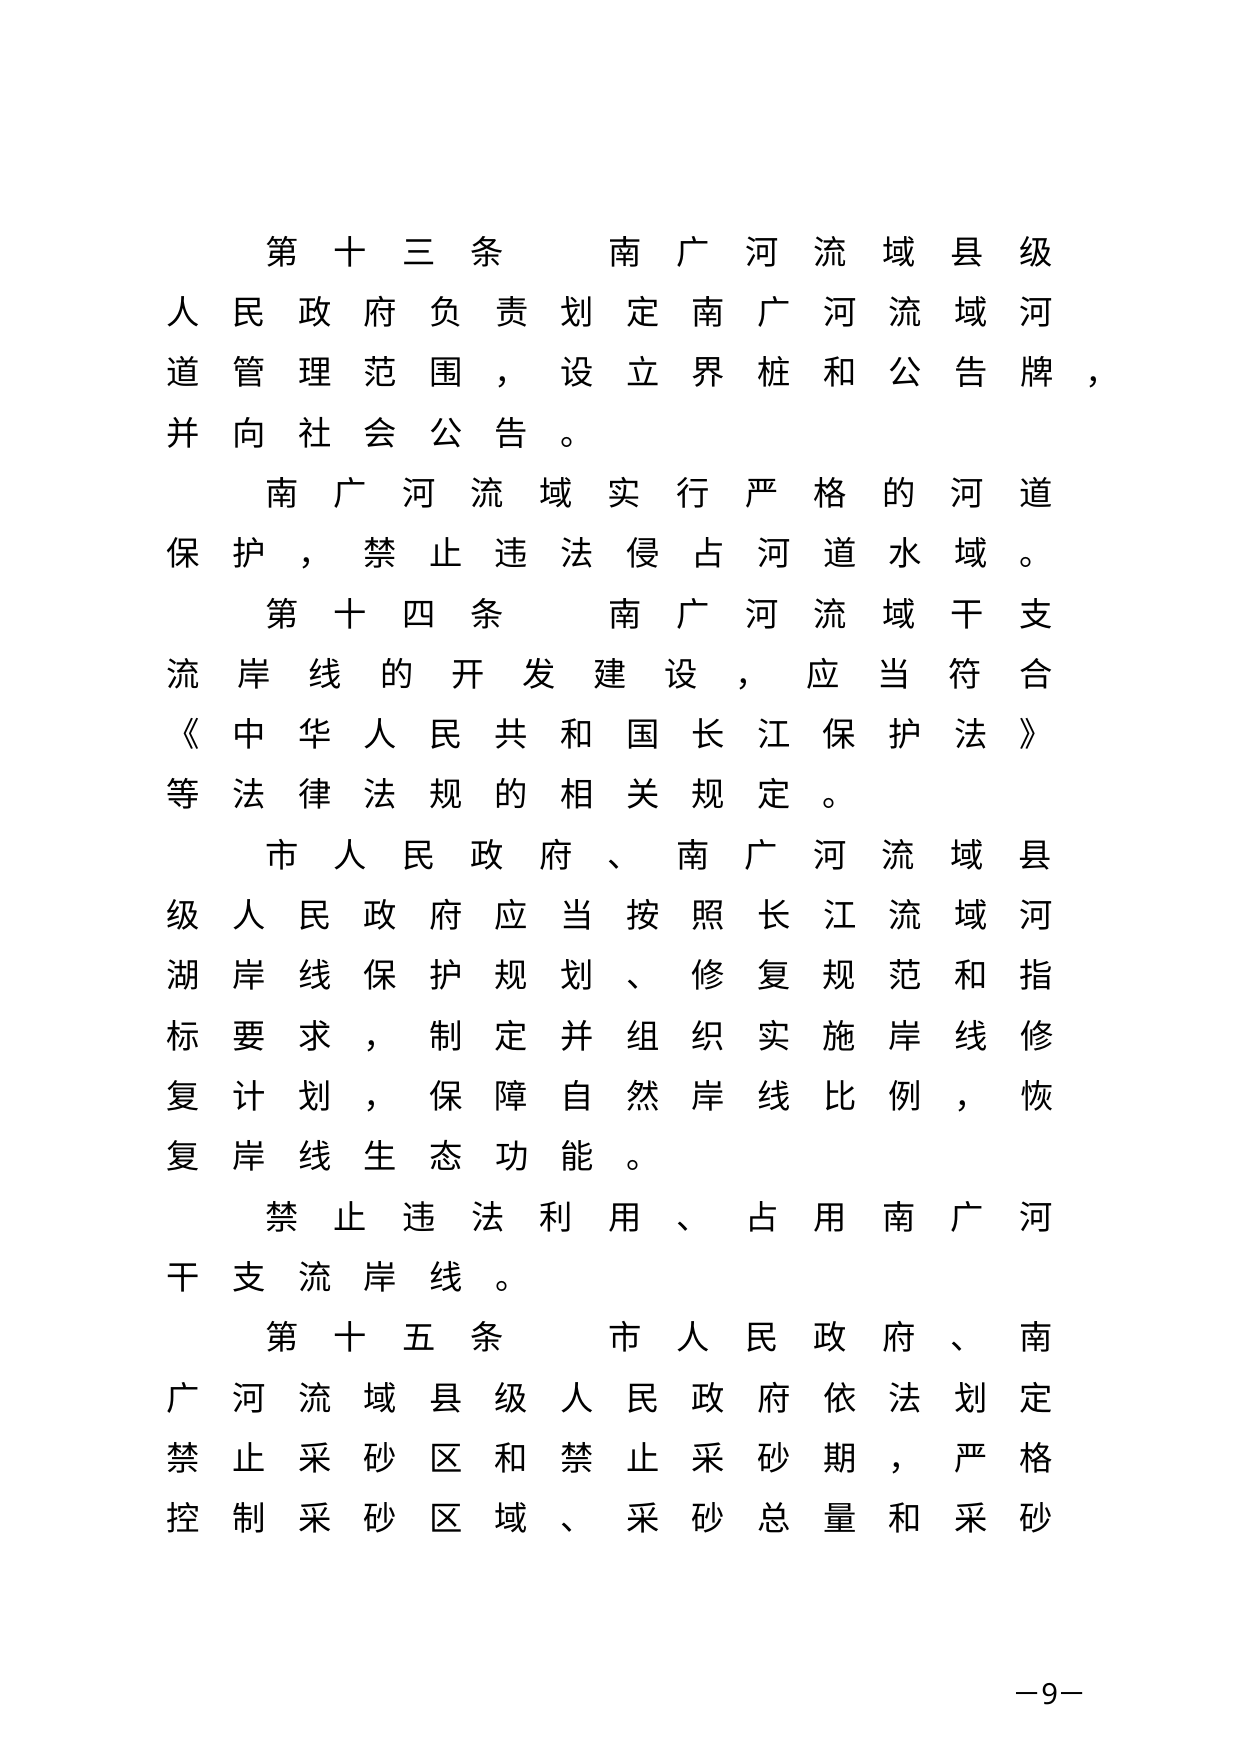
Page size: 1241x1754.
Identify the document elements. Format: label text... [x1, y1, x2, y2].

text 第十四条 南广河流域干支流岸线的开发建设，应当符合《中华人民共和国长江保护法》等法律法规的相关规定。 [167, 581, 1085, 822]
text 第十三条 南广河流域县级人民政府负责划定南广河流域河道管理范围，设立界桩和公告牌，并向社会公告。 [167, 219, 1085, 461]
text 禁止违法利用、占用南广河干支流岸线。 [167, 1184, 1085, 1305]
text 市人民政府、南广河流域县级人民政府应当按照长江流域河湖岸线保护规划、修复规范和指标要求，制定并组织实施岸线修复计划，保障自然岸线比例，恢复岸线生态功能。 [167, 822, 1085, 1184]
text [167, 1305, 1085, 1546]
text 南广河流域实行严格的河道保护，禁止违法侵占河道水域。 [167, 461, 1085, 581]
